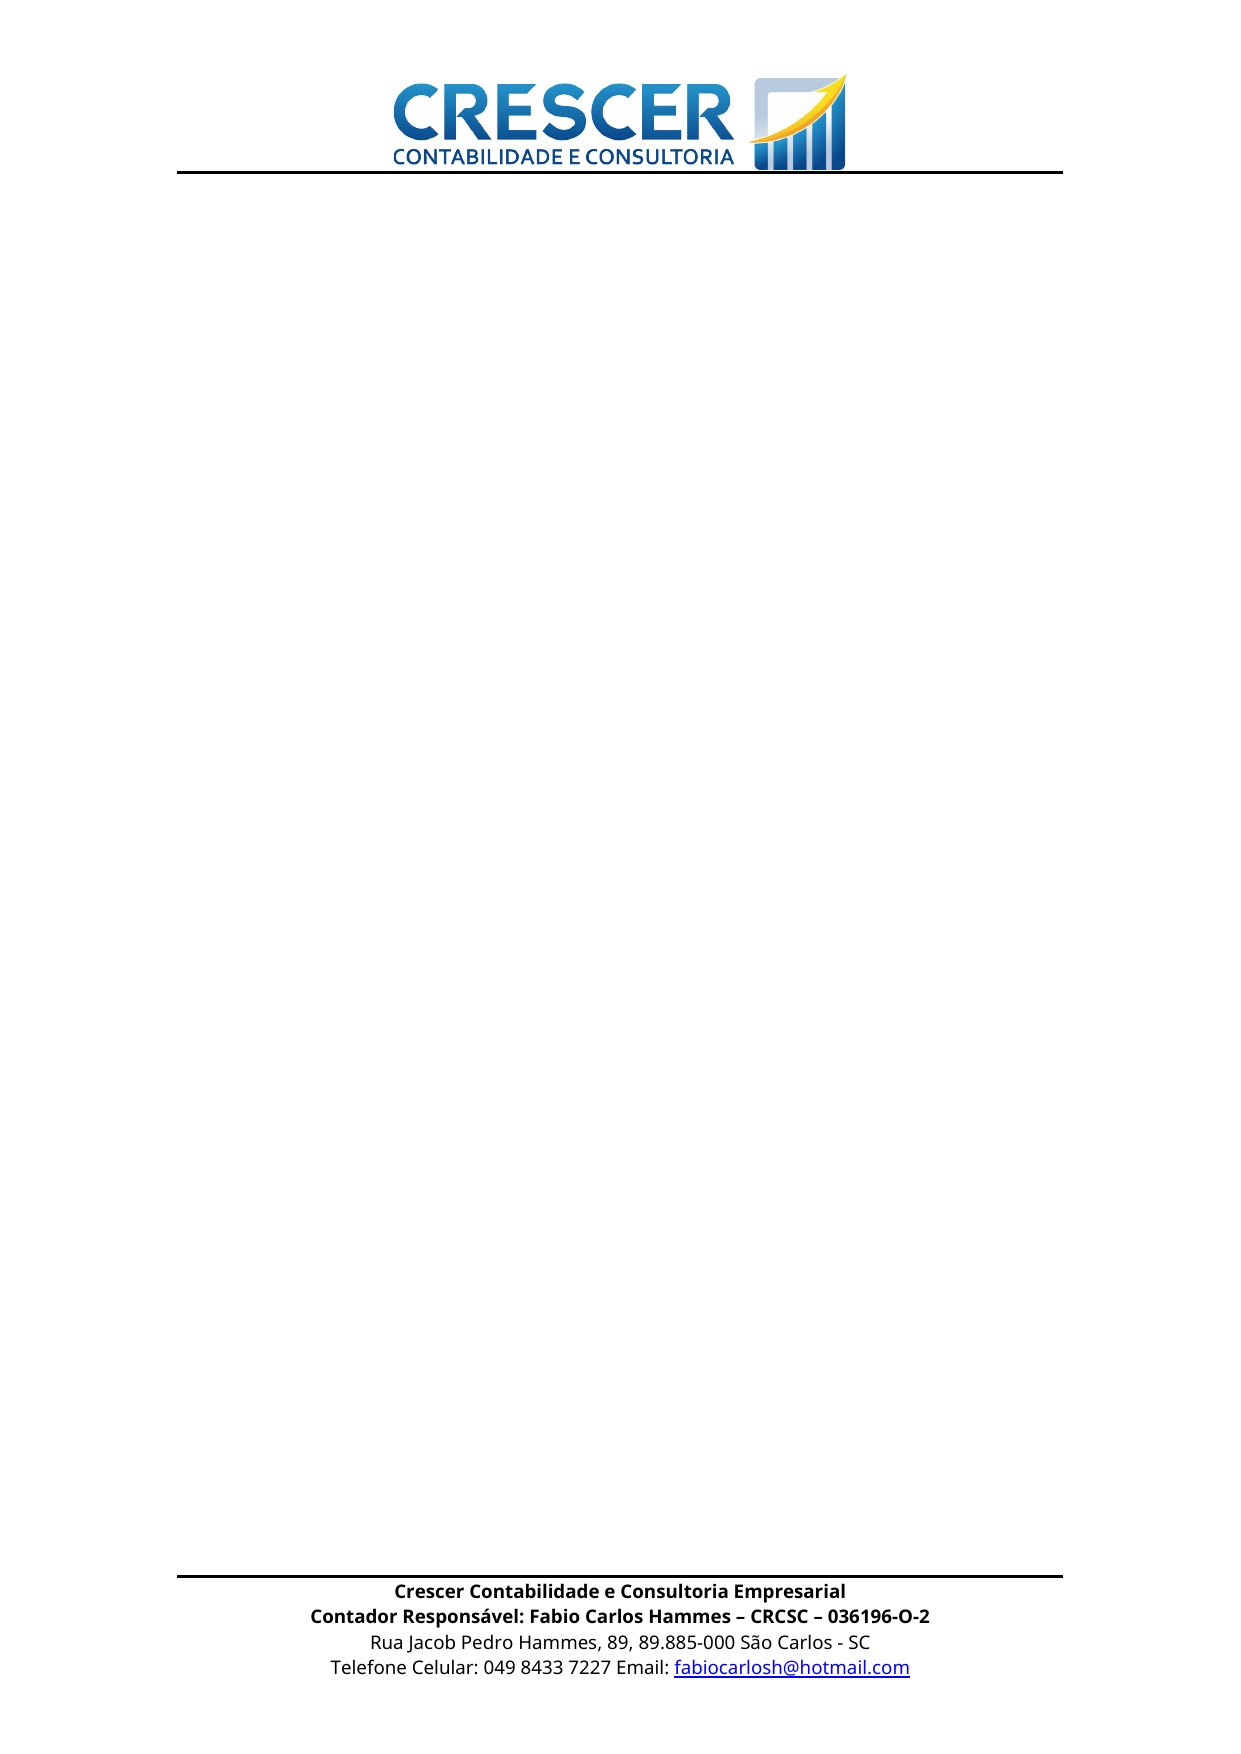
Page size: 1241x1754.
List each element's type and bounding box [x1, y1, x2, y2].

picture [393, 73, 847, 170]
